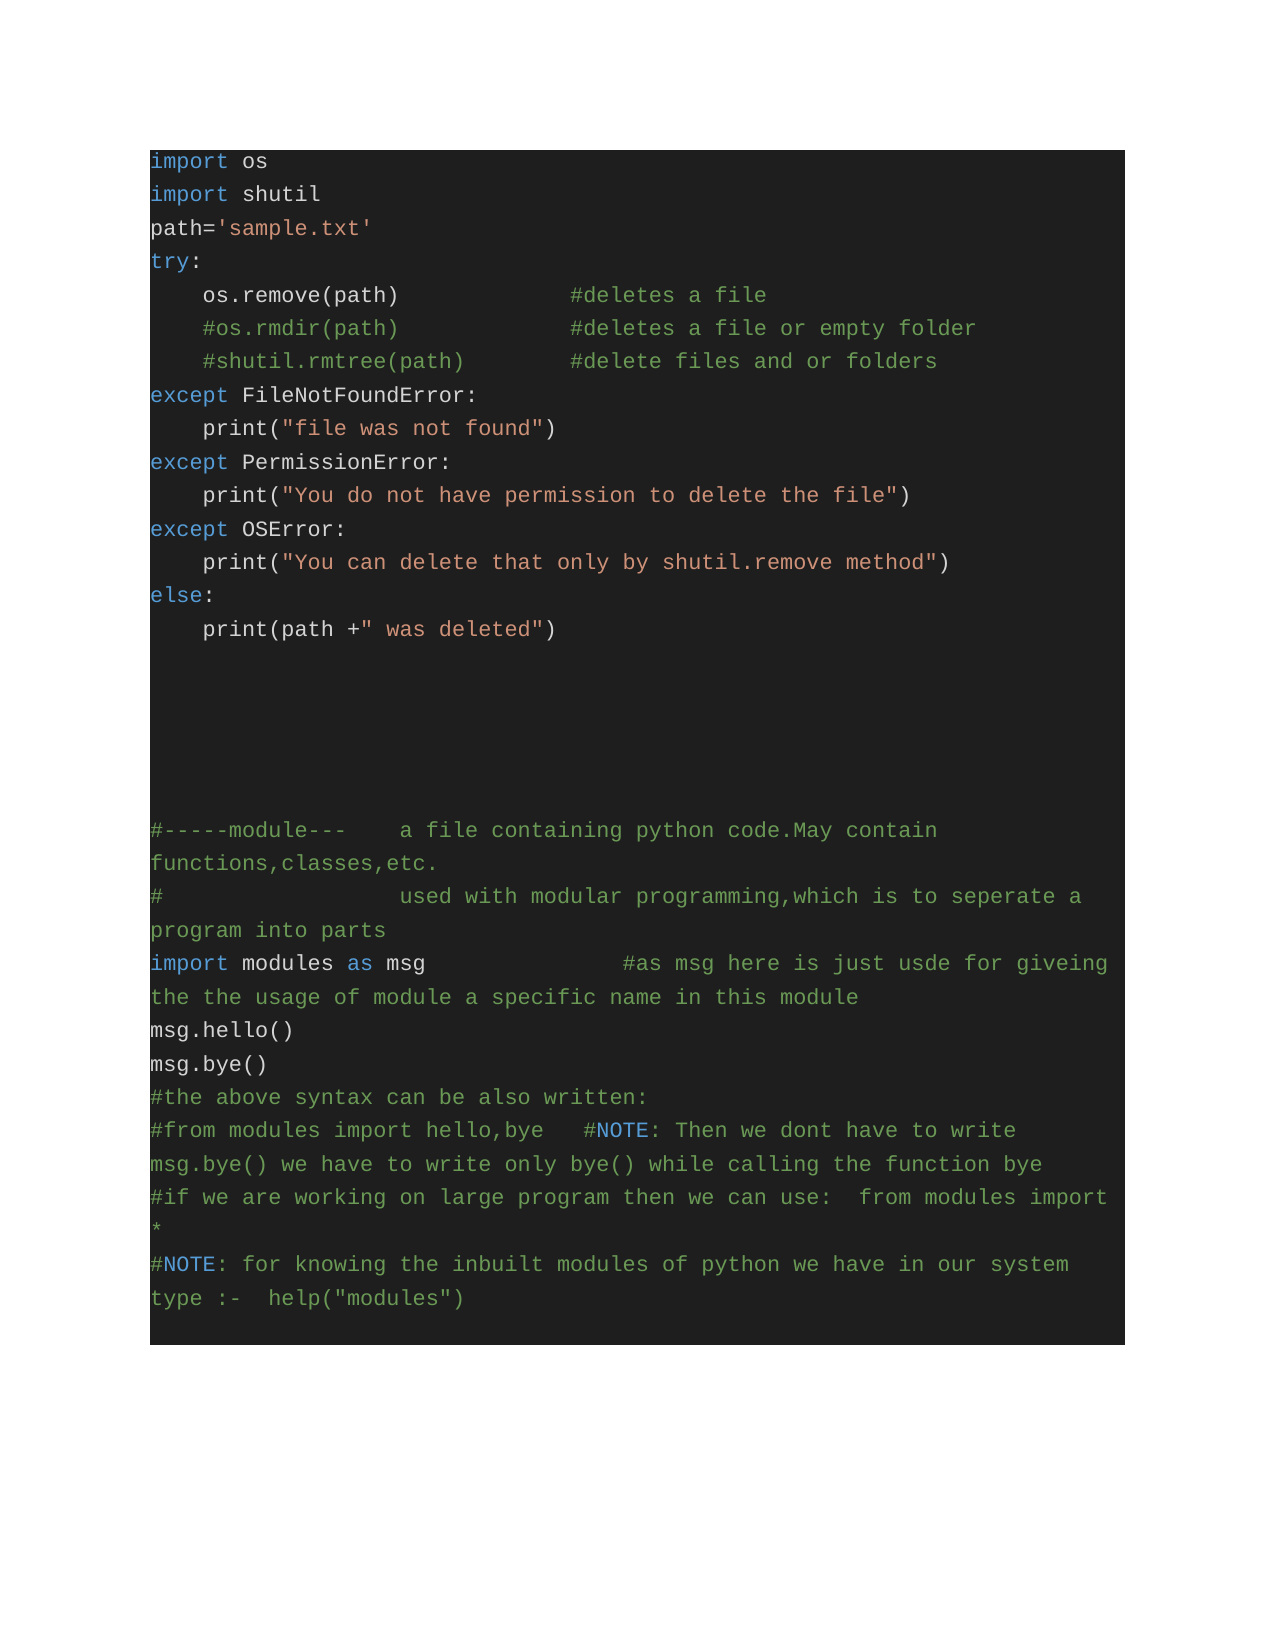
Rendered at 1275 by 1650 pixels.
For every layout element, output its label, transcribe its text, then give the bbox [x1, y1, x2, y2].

text import shutil [150, 183, 1125, 208]
text #os.rmdir(path) #deletes a file or empty folder [150, 317, 1125, 342]
text print("You do not have permission to delete the file") [150, 484, 1125, 509]
text #from modules import hello,bye #NOTE: Then we dont have to write msg.bye() we have to write only bye() while calling the function bye [150, 1120, 1125, 1178]
text print("You can delete that only by shutil.remove method") [150, 551, 1125, 576]
text else: [150, 585, 1125, 609]
text except PermissionError: [150, 451, 1125, 476]
text print(path +" was deleted") [150, 618, 1125, 643]
text os.remove(path) #deletes a file [150, 284, 1125, 308]
text #shutil.rmtree(path) #delete files and or folders [150, 351, 1125, 375]
text except FileNotFoundError: [150, 384, 1125, 409]
text print("file was not found") [150, 417, 1125, 442]
text import os [150, 150, 1125, 175]
text msg.bye() [150, 1053, 1125, 1078]
text except OSError: [150, 518, 1125, 543]
text #NOTE: for knowing the inbuilt modules of python we have in our system type :- help("modules") [150, 1253, 1125, 1312]
text import modules as msg #as msg here is just usde for giveing the the usage of module a specific name in this module [150, 952, 1125, 1011]
text path='sample.txt' [150, 217, 1125, 242]
text #-----module--- a file containing python code.May contain functions,classes,etc. [150, 819, 1125, 877]
text #if we are working on large program then we can use: from modules import * [150, 1187, 1125, 1245]
text msg.hello() [150, 1019, 1125, 1044]
text try: [150, 250, 1125, 275]
text # used with modular programming,which is to seperate a program into parts [150, 886, 1125, 944]
text #the above syntax can be also written: [150, 1086, 1125, 1111]
